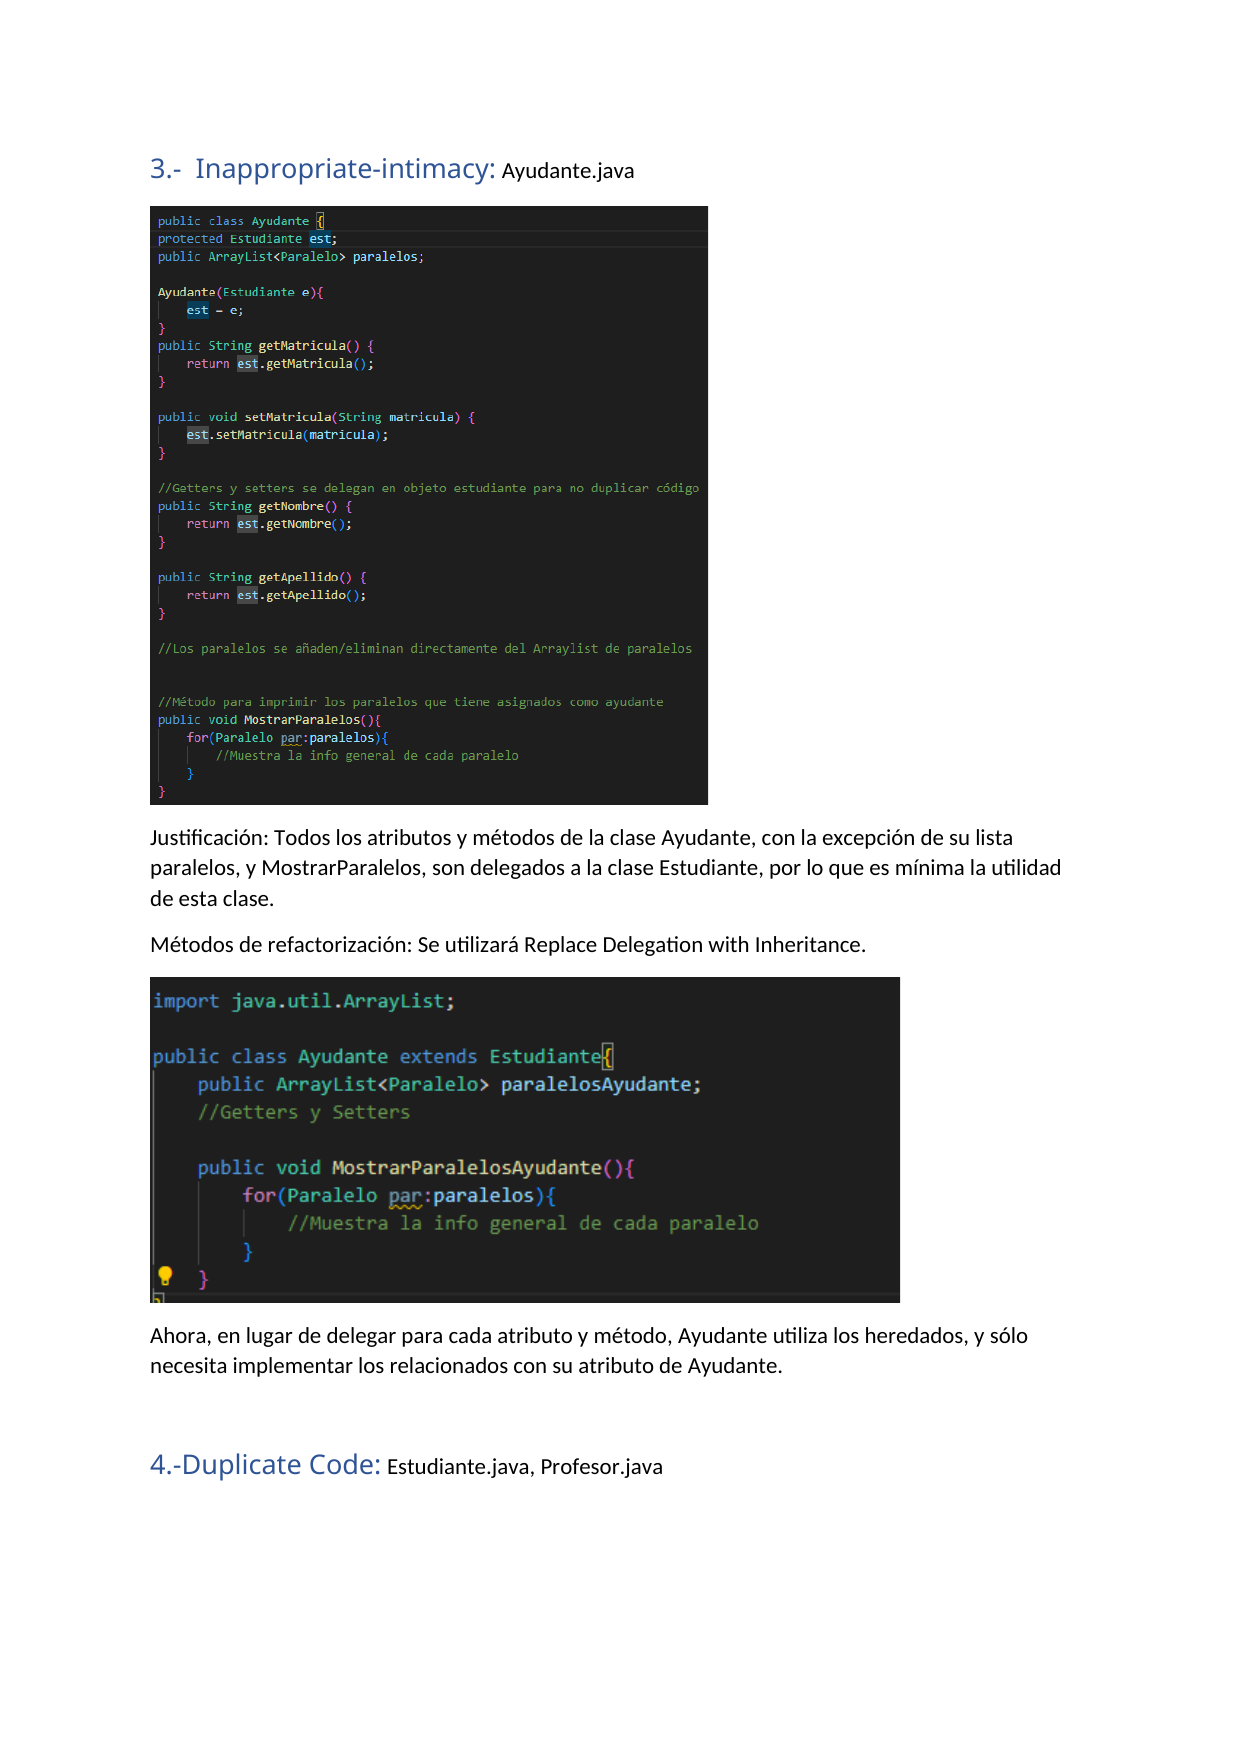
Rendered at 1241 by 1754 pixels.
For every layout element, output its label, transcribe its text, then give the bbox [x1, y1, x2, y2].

picture [150, 977, 901, 1303]
text Justificación: Todos los atributos y métodos de la clase Ayudante, con la excepción de su lista paralelos, y MostrarParalelos, son delegados a la clase Estudiante, por lo que es mínima la utilidad de esta clase. [150, 823, 1090, 912]
text 3.- Inappropriate-intimacy: Ayudante.java [150, 150, 1090, 187]
text 4.-Duplicate Code: Estudiante.java, Profesor.java [150, 1445, 1090, 1482]
text Métodos de refactorización: Se utilizará Replace Delegation with Inheritance. [150, 931, 1090, 959]
text Ahora, en lugar de delegar para cada atributo y método, Ayudante utiliza los heredados, y sólo necesita implementar los relacionados con su atributo de Ayudante. [150, 1321, 1090, 1379]
picture [150, 206, 709, 805]
